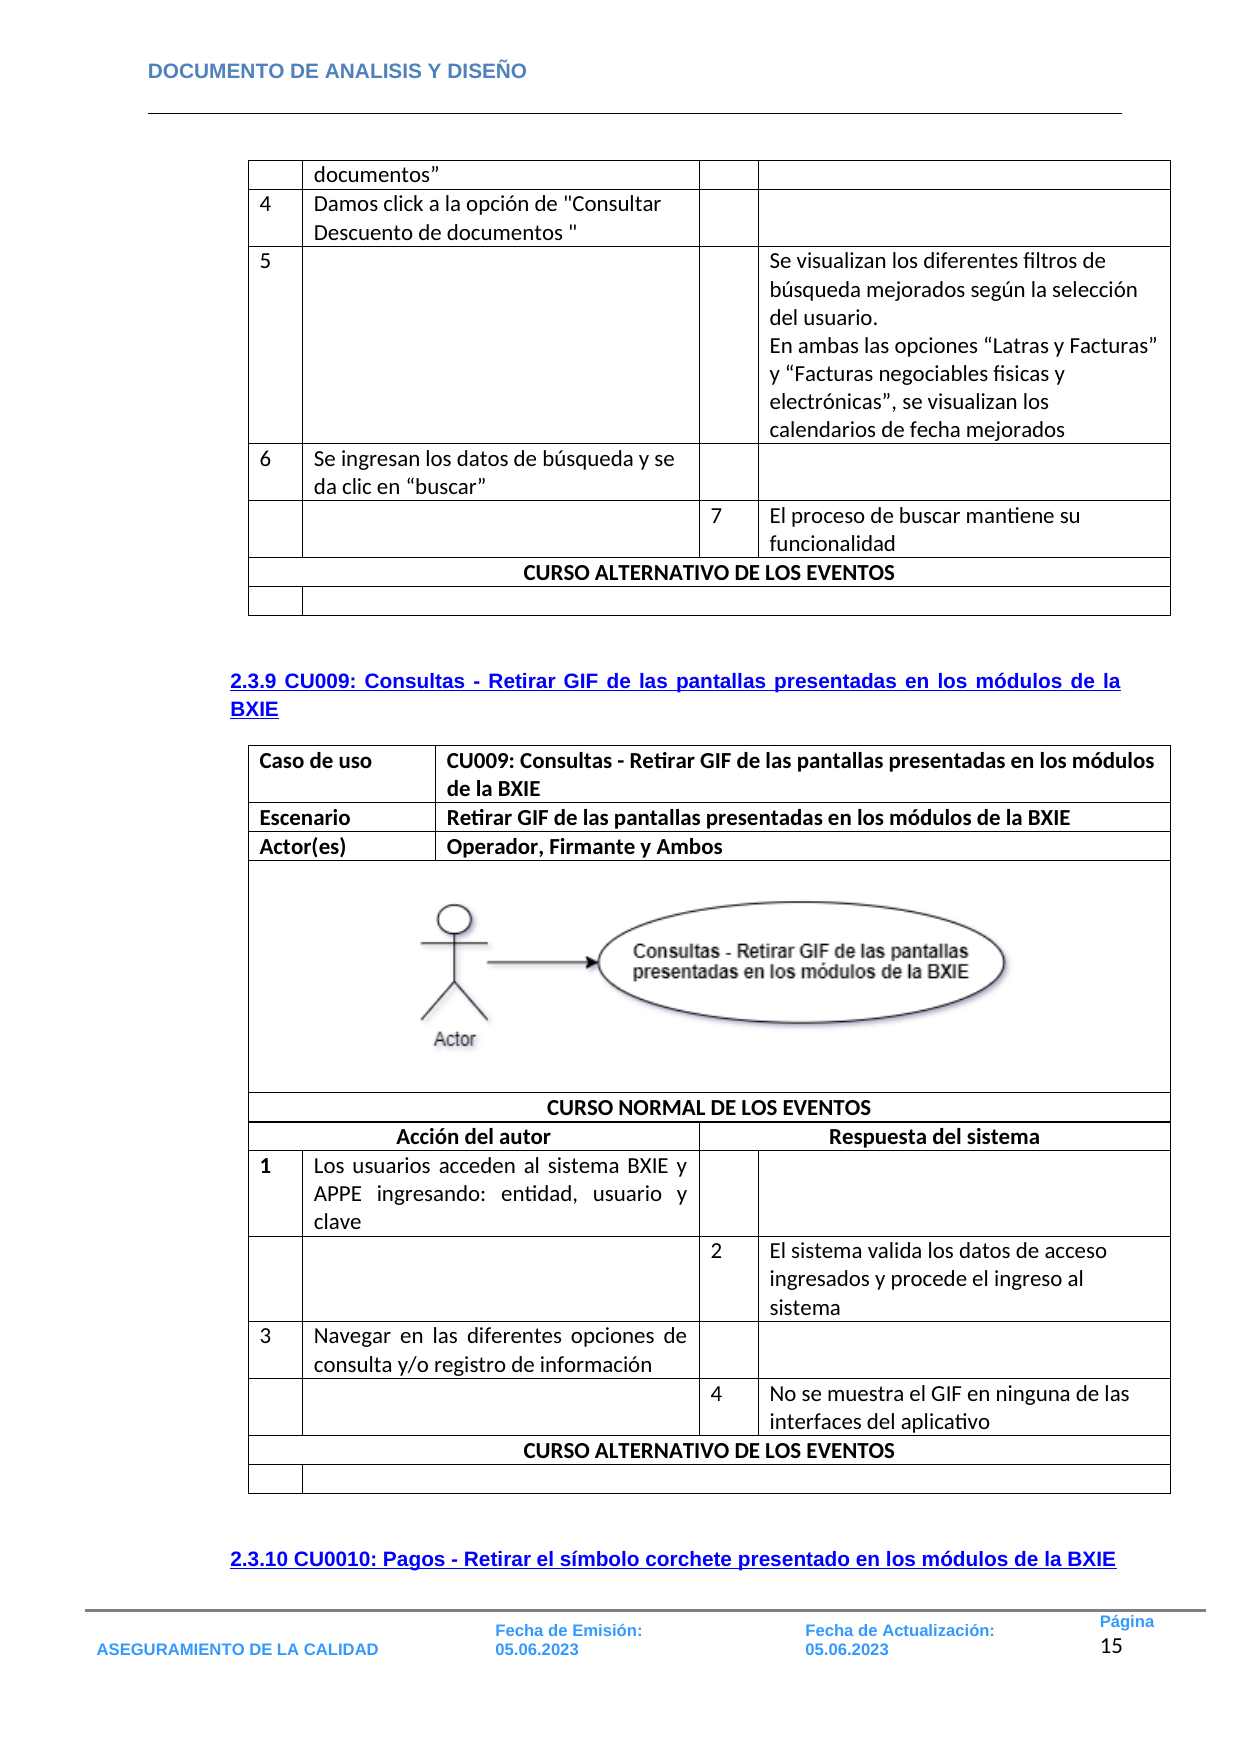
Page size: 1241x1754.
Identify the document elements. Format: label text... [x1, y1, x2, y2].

table_cell CURSO NORMAL DE LOS EVENTOS [249, 1093, 1170, 1121]
table_cell [759, 1322, 1170, 1378]
table_cell 3 [249, 1322, 302, 1378]
table_cell El sistema valida los datos de acceso ingresados y procede el ingreso al sistema [759, 1237, 1170, 1321]
table_cell [700, 247, 758, 443]
table_cell [249, 587, 302, 615]
table_cell 7 [700, 501, 758, 557]
table_cell Actor(es) [249, 832, 435, 860]
table_cell CURSO ALTERNATIVO DE LOS EVENTOS [249, 1436, 1170, 1464]
table_cell [249, 1465, 302, 1493]
table_cell [249, 861, 1170, 1092]
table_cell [303, 161, 699, 188]
table_cell Se ingresan los datos de búsqueda y se da clic en “buscar” [303, 444, 699, 500]
table_cell [303, 1237, 699, 1321]
table_cell 6 [249, 444, 302, 500]
table_cell [249, 1237, 302, 1321]
table_cell [700, 190, 758, 246]
table_cell Navegar en las diferentes opciones de consulta y/o registro de información [303, 1322, 699, 1378]
table_cell [303, 1379, 699, 1435]
table_cell Damos click a la opción de "Consultar Descuento de documentos " [303, 190, 699, 246]
table_cell [249, 501, 302, 557]
table_cell CURSO ALTERNATIVO DE LOS EVENTOS [249, 558, 1170, 586]
table_cell No se muestra el GIF en ninguna de las interfaces del aplicativo [759, 1379, 1170, 1435]
table_cell Retirar GIF de las pantallas presentadas en los módulos de la BXIE [436, 803, 1170, 831]
table_cell 1 [249, 1151, 302, 1236]
table_cell Escenario [249, 803, 435, 831]
table_cell [700, 1322, 758, 1378]
table_cell Los usuarios acceden al sistema BXIE y APPE ingresando: entidad, usuario y clave [303, 1151, 699, 1236]
table_cell [759, 444, 1170, 500]
table_header CU009: Consultas - Retirar GIF de las pantallas presentadas en los módulos de la BXIE [436, 746, 1170, 802]
table_cell [759, 190, 1170, 246]
table_cell 2 [700, 1237, 758, 1321]
table_cell Acción del autor [249, 1123, 699, 1150]
list 2.3.10 CU0010: Pagos - Retirar el símbolo corchete presentado en los módulos de la BXIE [230, 1547, 1122, 1571]
table_cell Se visualizan los diferentes filtros de búsqueda mejorados según la selección del usuario. En ambas las opciones “Latras y Facturas” y “Facturas negociables fisicas y electrónicas”, se visualizan los calendarios de fecha mejorados [759, 247, 1170, 443]
table_cell [303, 247, 699, 443]
table_cell [303, 1465, 1170, 1493]
table_cell 4 [700, 1379, 758, 1435]
table_cell [759, 1151, 1170, 1236]
table_cell [249, 1379, 302, 1435]
table_cell [303, 587, 1170, 615]
table_header Caso de uso [249, 746, 435, 802]
table_cell [303, 501, 699, 557]
table_cell Operador, Firmante y Ambos [436, 832, 1170, 860]
picture [402, 889, 1017, 1065]
table_cell [700, 1151, 758, 1236]
table_cell 5 [249, 247, 302, 443]
table_cell El proceso de buscar mantiene su funcionalidad [759, 501, 1170, 557]
table_cell [700, 444, 758, 500]
table_cell [700, 161, 758, 188]
table_cell 4 [249, 190, 302, 246]
table_cell Respuesta del sistema [700, 1123, 1170, 1150]
table_cell [759, 161, 1170, 188]
list 2.3.9 CU009: Consultas - Retirar GIF de las pantallas presentadas en los módulos de la BXIE [230, 669, 1122, 721]
table_cell 3 [249, 161, 302, 188]
